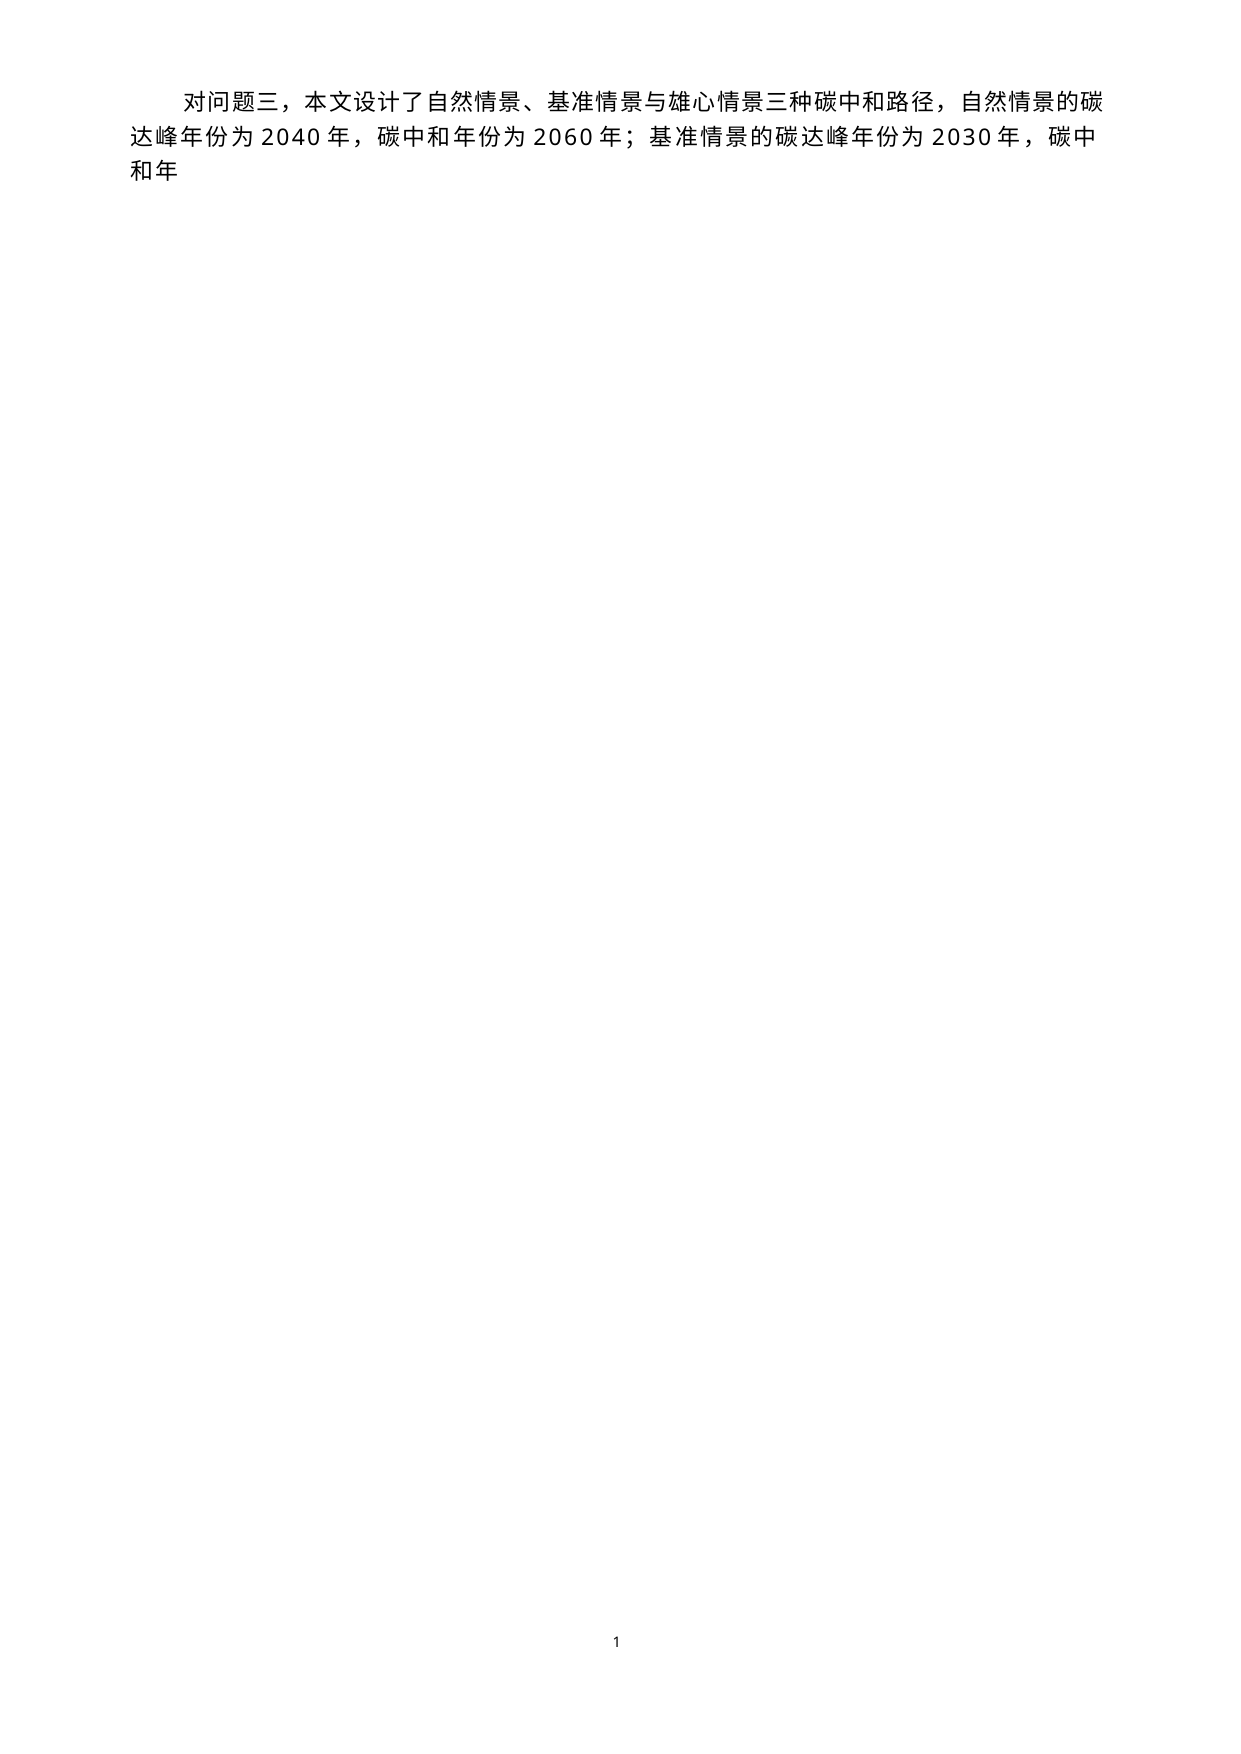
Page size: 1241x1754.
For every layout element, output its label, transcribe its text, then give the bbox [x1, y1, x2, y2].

text 对问题三，本文设计了自然情景、基准情景与雄心情景三种碳中和路径，自然情景的碳 达峰年份为2040年，碳中和年份为2060年；基准情景的碳达峰年份为2030年，碳中和年 [130, 84, 1106, 186]
